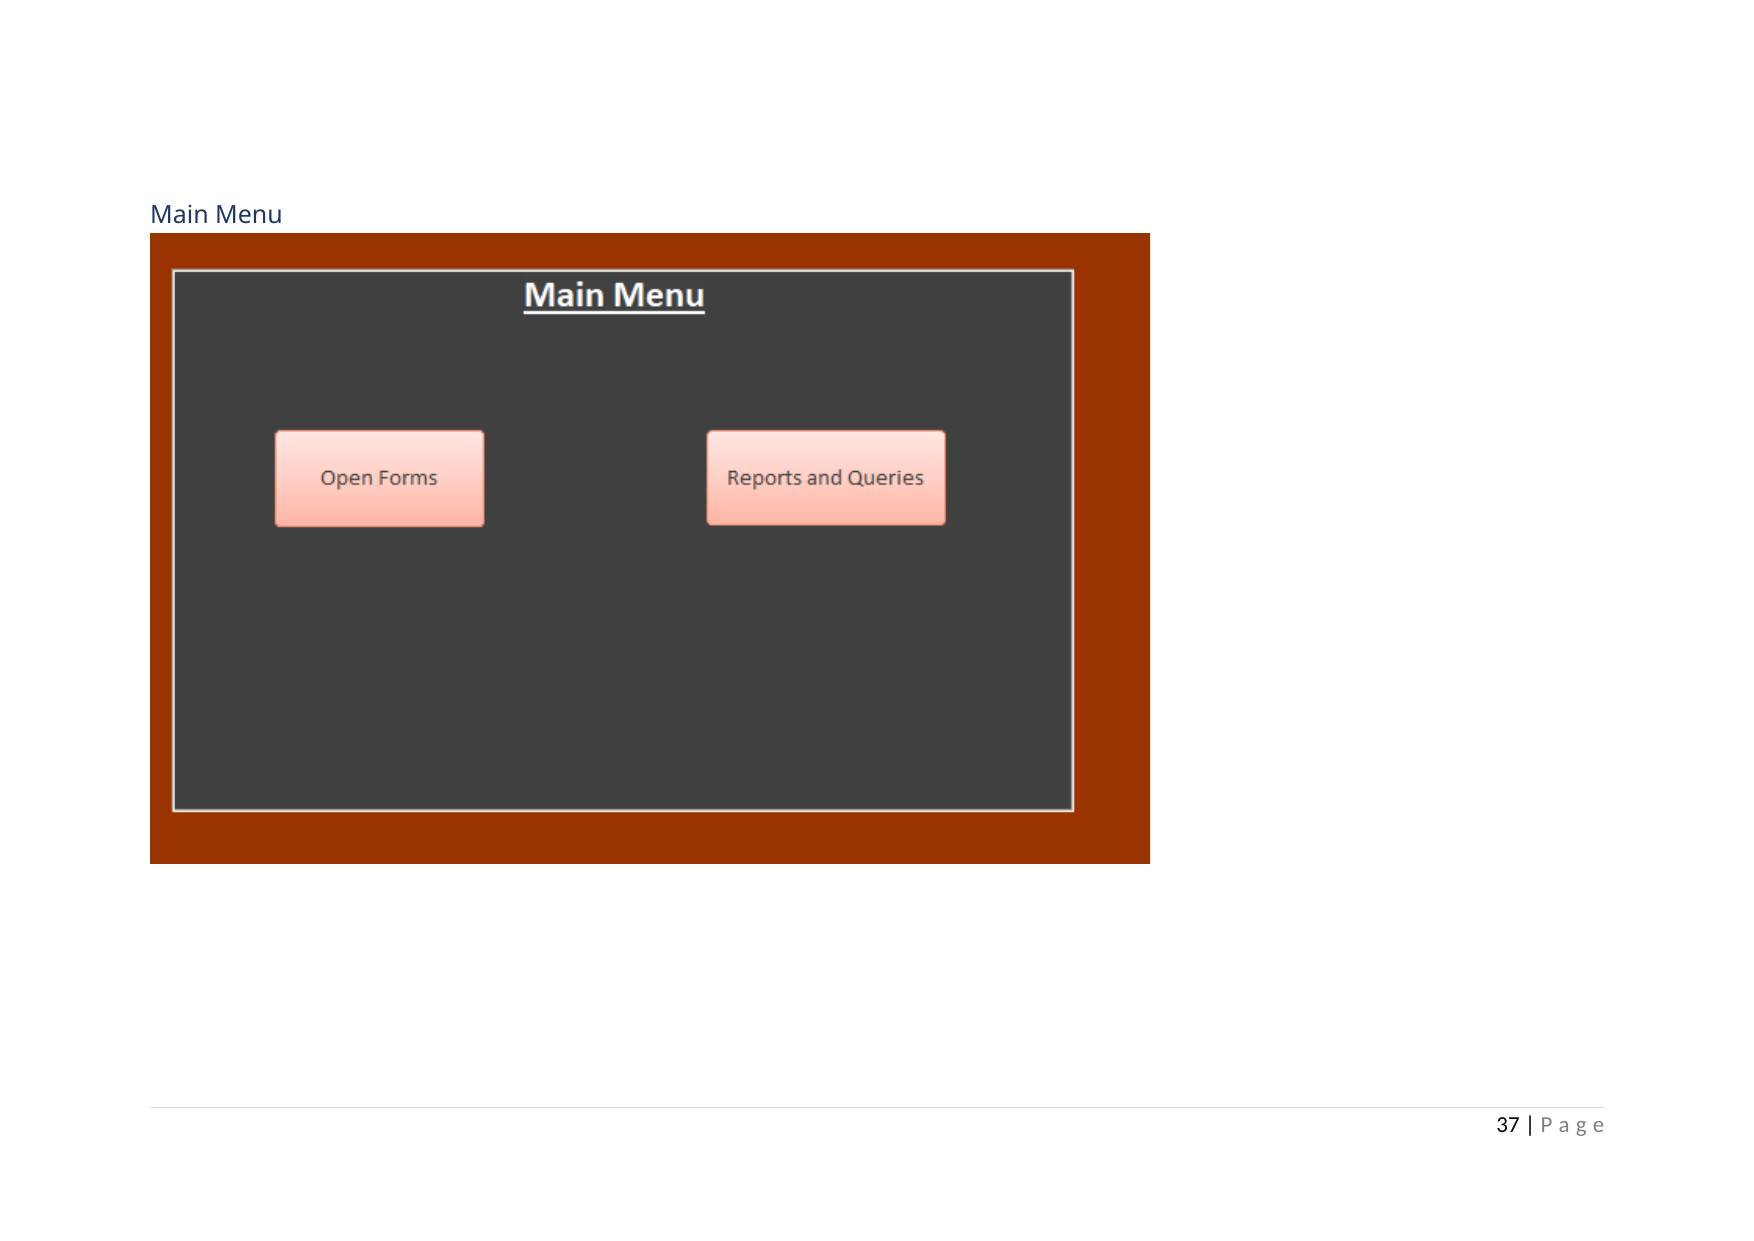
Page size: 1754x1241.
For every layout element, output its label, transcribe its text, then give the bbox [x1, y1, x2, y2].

picture [150, 233, 1150, 864]
subtitle Main Menu [150, 197, 1604, 231]
